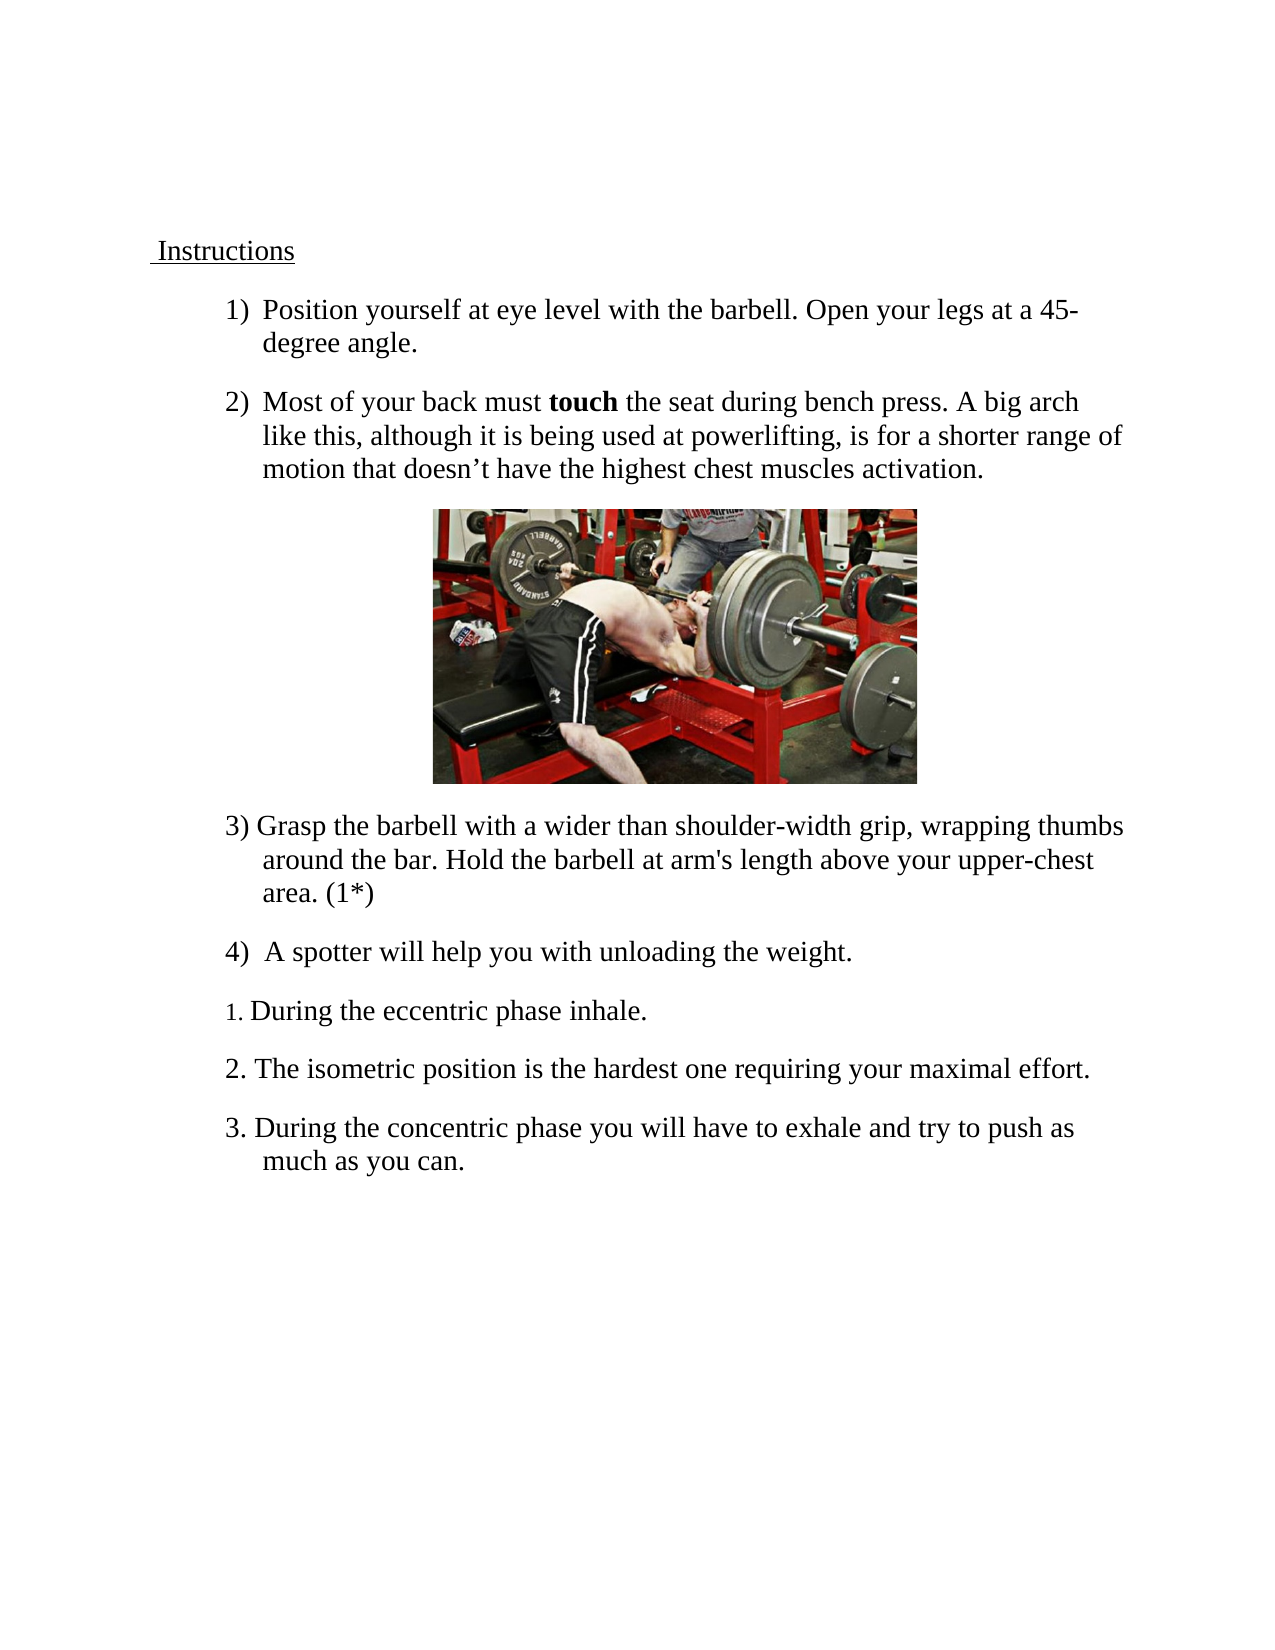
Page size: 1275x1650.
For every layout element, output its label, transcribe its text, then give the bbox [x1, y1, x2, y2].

text 1. During the eccentric phase inhale. [225, 993, 1125, 1026]
text 4) A spotter will help you with unloading the weight. [225, 934, 1125, 968]
text 3. During the concentric phase you will have to exhale and try to push as much as you can. [225, 1110, 1125, 1177]
text 2) Most of your back must touch the seat during bench press. A big arch like this, although it is being used at powerlifting, is for a shorter range of motion that doesn’t have the highest chest muscles activation. [225, 384, 1125, 485]
text 2. The isometric position is the hardest one requiring your maximal effort. [225, 1051, 1125, 1085]
text 1) Position yourself at eye level with the barbell. Open your legs at a 45-degree angle. [225, 292, 1125, 359]
text 3) Grasp the barbell with a wider than shoulder-width grip, wrapping thumbs around the bar. Hold the barbell at arm's length above your upper-chest area. (1*) [225, 808, 1125, 909]
text Instructions [150, 233, 1125, 267]
picture [432, 509, 918, 784]
